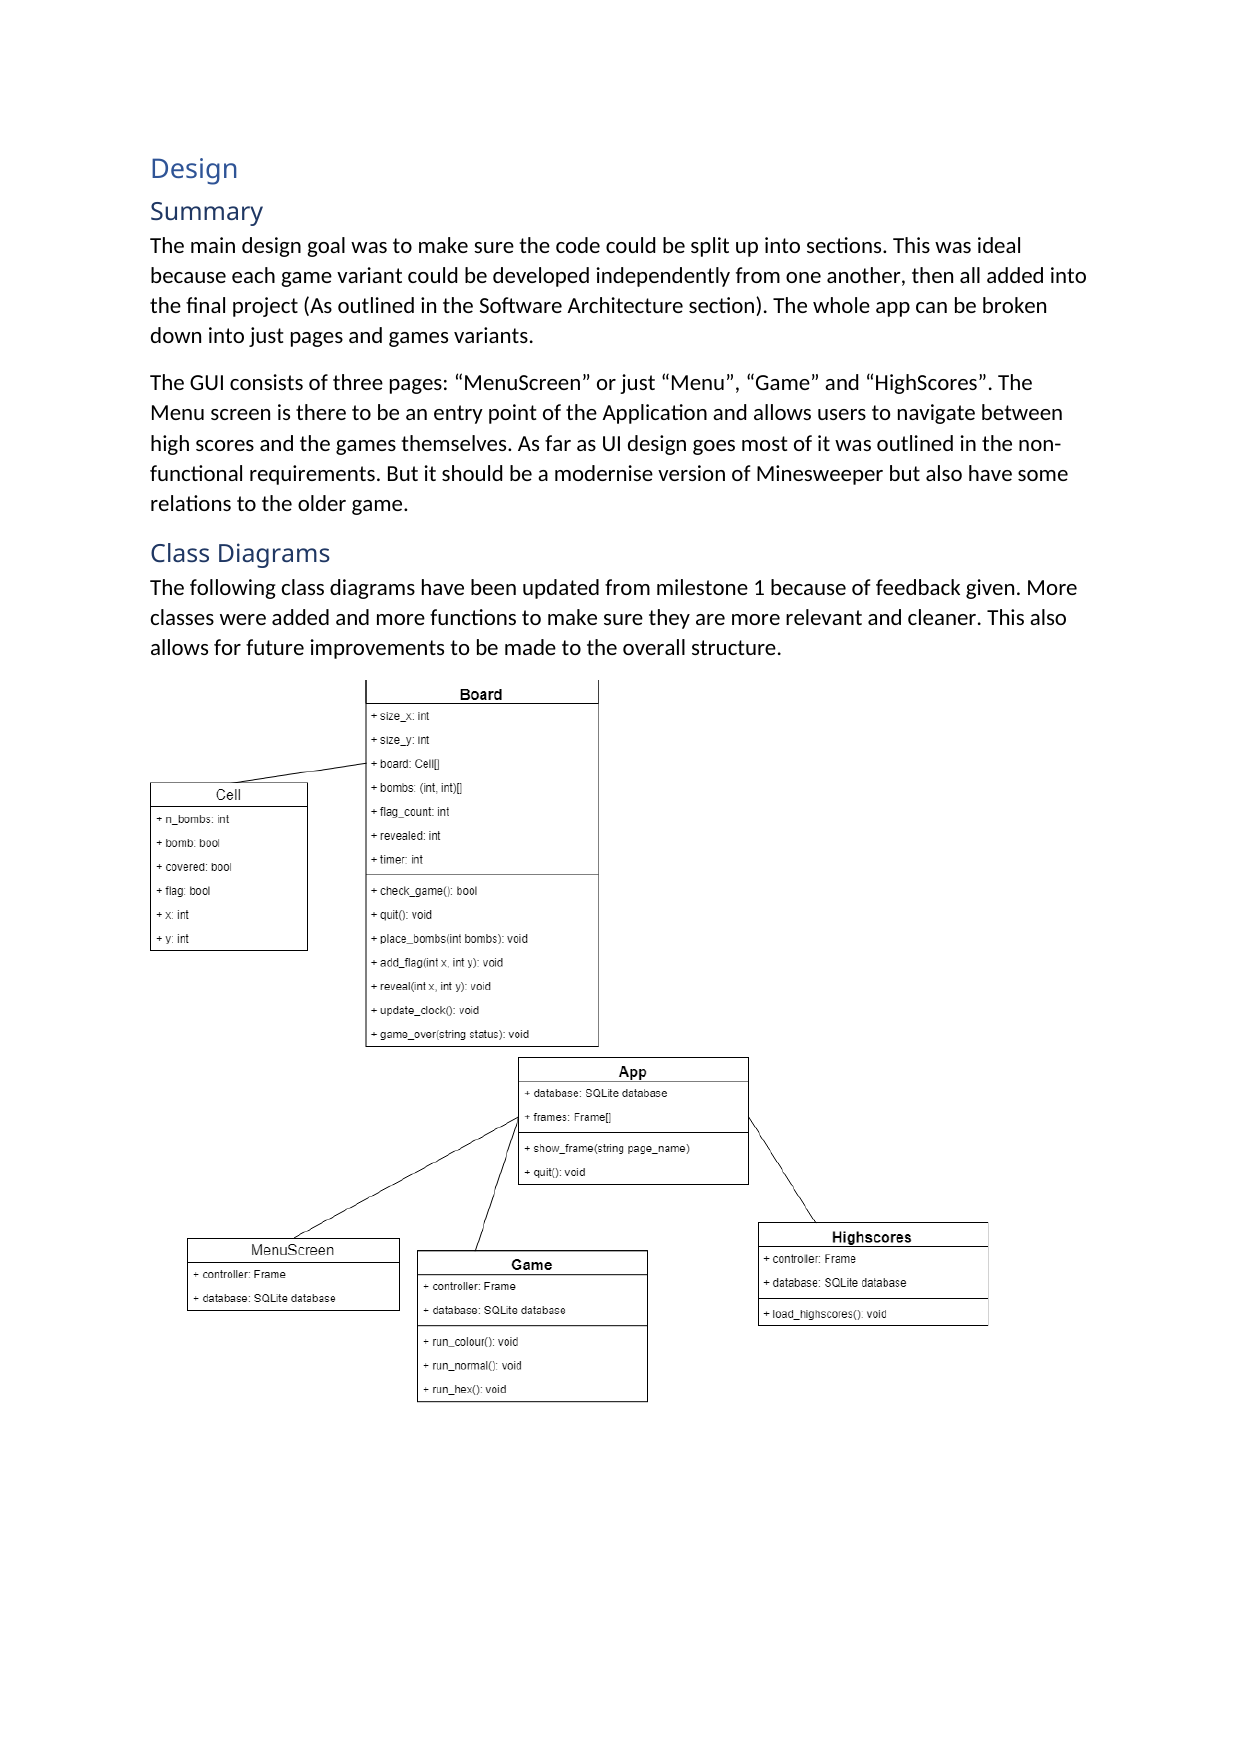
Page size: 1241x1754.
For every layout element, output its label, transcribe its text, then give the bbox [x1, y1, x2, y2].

subtitle Class Diagrams [150, 536, 1090, 570]
text The following class diagrams have been updated from milestone 1 because of feedback given. More classes were added and more functions to make sure they are more relevant and cleaner. This also allows for future improvements to be made to the overall structure. [150, 573, 1090, 661]
subtitle Design [150, 150, 1090, 187]
text The main design goal was to make sure the code could be split up into sections. This was ideal because each game variant could be developed independently from one another, then all added into the final project (As outlined in the Software Architecture section). The whole app can be broken down into just pages and games variants. [150, 231, 1090, 349]
subtitle Summary [150, 194, 1090, 228]
picture [150, 680, 989, 1404]
text The GUI consists of three pages: “MenuScreen” or just “Menu”, “Game” and “HighScores”. The Menu screen is there to be an entry point of the Application and allows users to navigate between high scores and the games themselves. As far as UI design goes most of it was outlined in the non-functional requirements. But it should be a modernise version of Minesweeper but also have some relations to the older game. [150, 368, 1090, 517]
